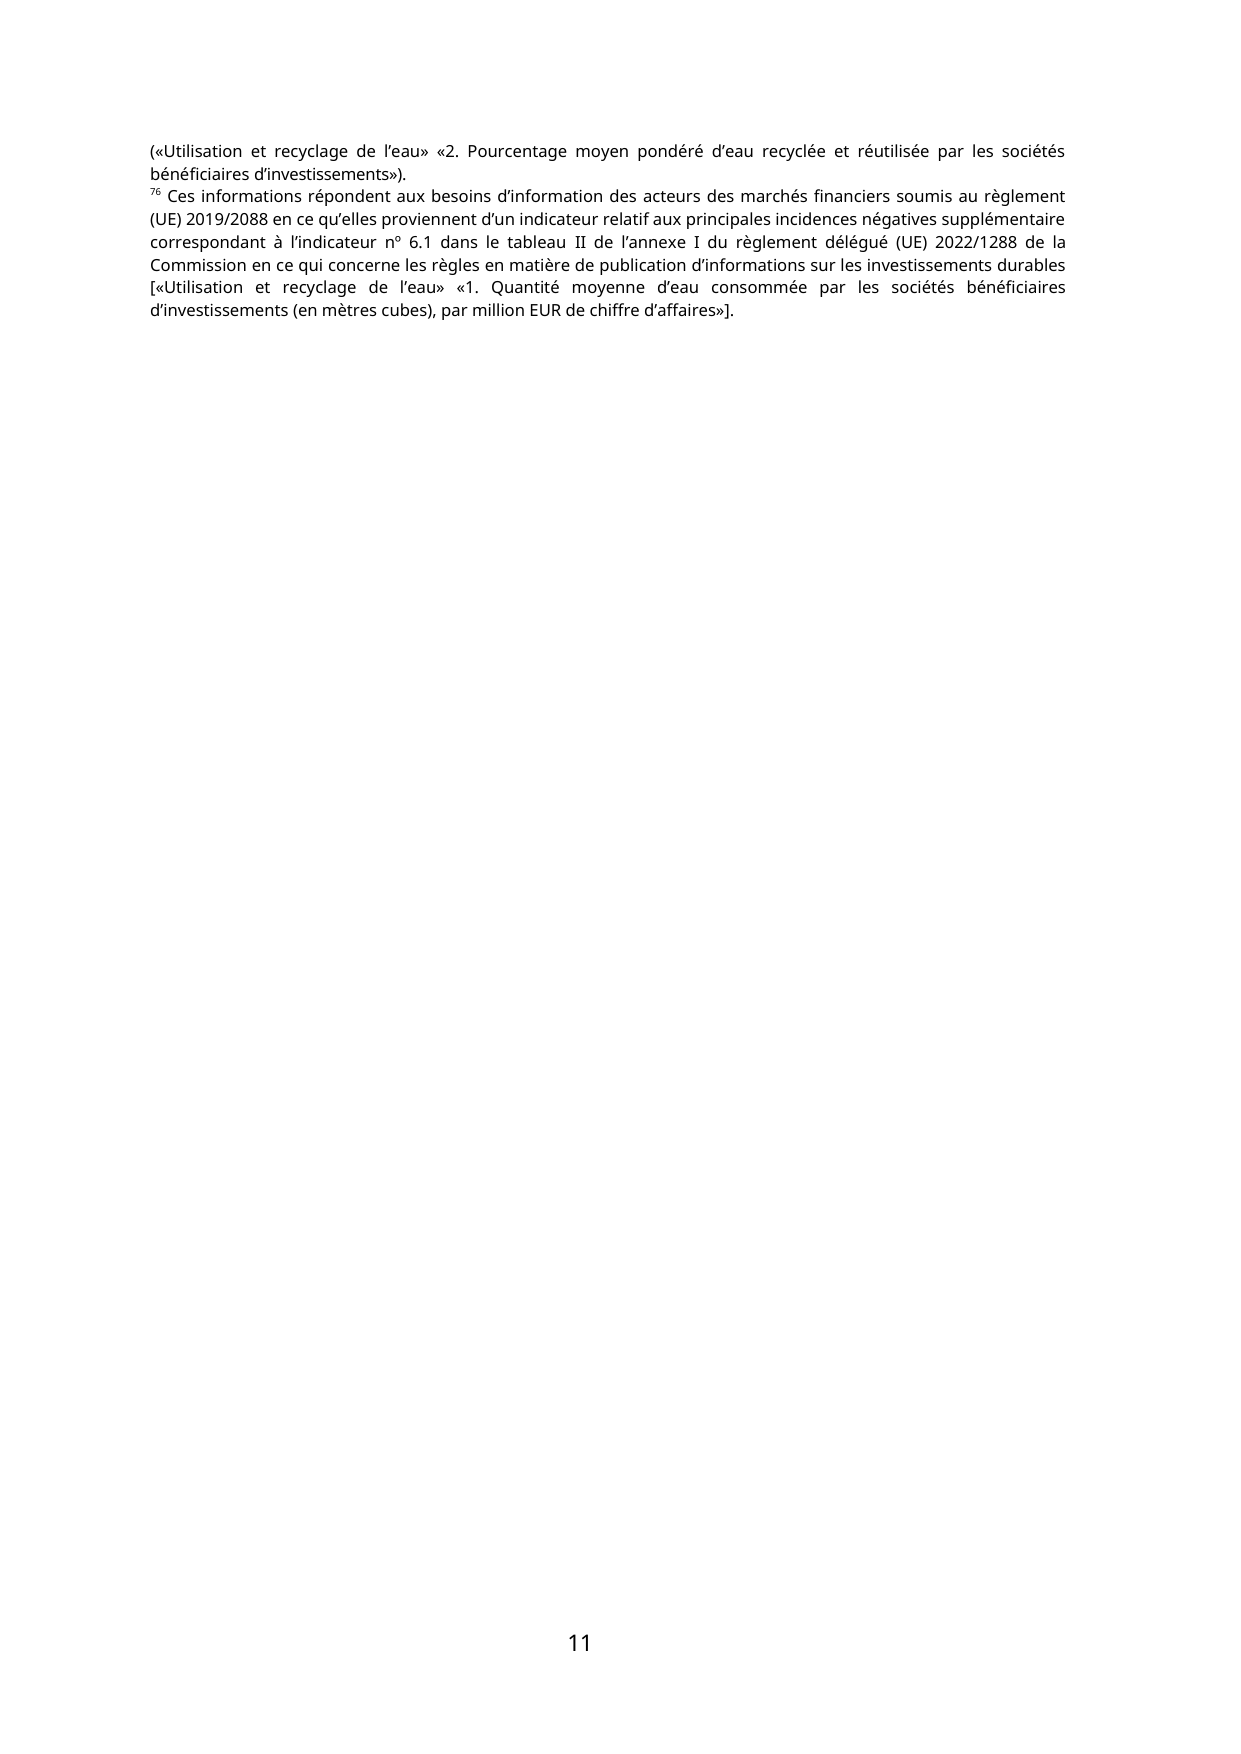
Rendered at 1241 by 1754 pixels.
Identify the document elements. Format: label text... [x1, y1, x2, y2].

text 76 Ces informations répondent aux besoins d’information des acteurs des marchés financiers soumis au règlement (UE) 2019/2088 en ce qu’elles proviennent d’un indicateur relatif aux principales incidences négatives supplémentaire correspondant à l’indicateur nº 6.1 dans le tableau II de l’annexe I du règlement délégué (UE) 2022/1288 de la Commission en ce qui concerne les règles en matière de publication d’informations sur les investissements durables [«Utilisation et recyclage de l’eau» «1. Quantité moyenne d’eau consommée par les sociétés bénéficiaires d’investissements (en mètres cubes), par million EUR de chiffre d’affaires»]. [150, 185, 1067, 321]
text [150, 139, 1067, 185]
